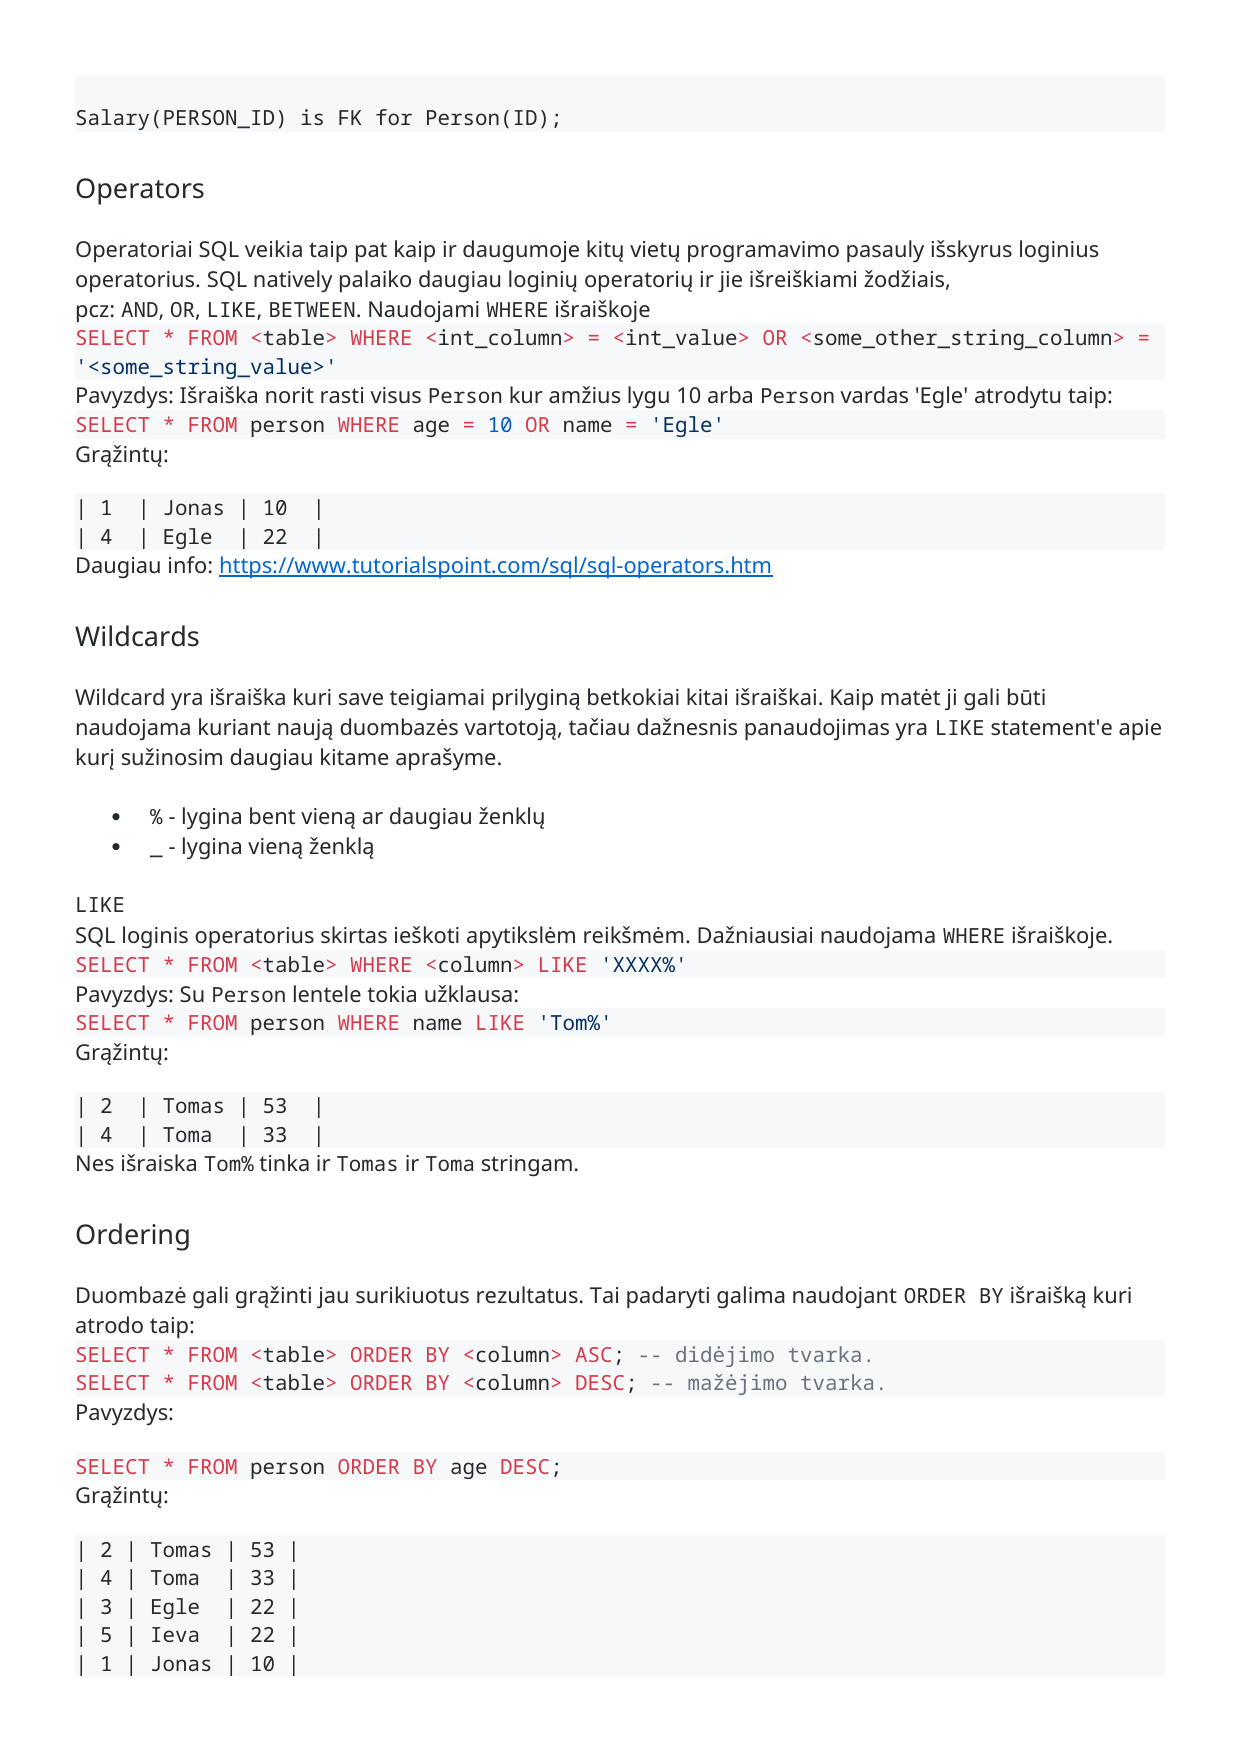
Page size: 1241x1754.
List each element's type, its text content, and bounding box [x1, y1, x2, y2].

text | 4 | Toma | 33 | [75, 1563, 1165, 1592]
subtitle Wildcards [75, 618, 1165, 654]
text Grąžintų: [75, 1480, 1165, 1510]
text Pavyzdys: [75, 1397, 1165, 1427]
text SQL loginis operatorius skirtas ieškoti apytikslėm reikšmėm. Dažniausiai naudojama WHERE išraiškoje. [75, 920, 1165, 950]
text Wildcard yra išraiška kuri save teigiamai prilyginą betkokiai kitai išraiškai. Kaip matėt ji gali būti naudojama kuriant naują duombazės vartotoją, tačiau dažnesnis panaudojimas yra LIKE statement'e apie kurį sužinosim daugiau kitame aprašyme. [75, 682, 1165, 772]
text | 1 | Jonas | 10 | [75, 493, 1165, 522]
text | 4 | Egle | 22 | [75, 522, 1165, 550]
subtitle Ordering [75, 1216, 1165, 1253]
text | 2 | Tomas | 53 | [75, 1535, 1165, 1563]
text Grąžintų: [75, 1037, 1165, 1067]
text Nes išraiska Tom% tinka ir Tomas ir Toma stringam. [75, 1148, 1165, 1178]
subtitle Operators [75, 169, 1165, 206]
text SELECT * FROM person WHERE name LIKE 'Tom%' [75, 1008, 1165, 1037]
text Pavyzdys: Su Person lentele tokia užklausa: [75, 978, 1165, 1008]
text SELECT * FROM person WHERE age = 10 OR name = 'Egle' [75, 410, 1165, 439]
text Duombazė gali grąžinti jau surikiuotus rezultatus. Tai padaryti galima naudojant ORDER BY išraišką kuri atrodo taip: [75, 1281, 1165, 1340]
list % - lygina bent vieną ar daugiau ženklų [112, 801, 1165, 831]
text | 2 | Tomas | 53 | [75, 1092, 1165, 1120]
text SELECT * FROM <table> WHERE <int_column> = <int_value> OR <some_other_string_column> = '<some_string_value>' [75, 323, 1165, 380]
text | 3 | Egle | 22 | [75, 1592, 1165, 1620]
text SELECT * FROM <table> ORDER BY <column> ASC; -- didėjimo tvarka. [75, 1340, 1165, 1368]
text SELECT * FROM person ORDER BY age DESC; [75, 1452, 1165, 1480]
text | 4 | Toma | 33 | [75, 1120, 1165, 1148]
text SELECT * FROM <table> WHERE <column> LIKE 'XXXX%' [75, 950, 1165, 978]
text Pavyzdys: Išraiška norit rasti visus Person kur amžius lygu 10 arba Person vardas 'Egle' atrodytu taip: [75, 380, 1165, 410]
text | 5 | Ieva | 22 | [75, 1620, 1165, 1649]
subtitle LIKE [75, 890, 1165, 918]
text SELECT * FROM <table> ORDER BY <column> DESC; -- mažėjimo tvarka. [75, 1368, 1165, 1397]
list _ - lygina vieną ženklą [112, 831, 1165, 861]
text Grąžintų: [75, 439, 1165, 468]
text Operatoriai SQL veikia taip pat kaip ir daugumoje kitų vietų programavimo pasauly išskyrus loginius operatorius. SQL natively palaiko daugiau loginių operatorių ir jie išreiškiami žodžiais, pcz: AND, OR, LIKE, BETWEEN. Naudojami WHERE išraiškoje [75, 234, 1165, 323]
text Daugiau info: https://www.tutorialspoint.com/sql/sql-operators.htm [75, 550, 1165, 580]
text | 1 | Jonas | 10 | [75, 1649, 1165, 1677]
text Salary(PERSON_ID) is FK for Person(ID); [75, 103, 1165, 132]
